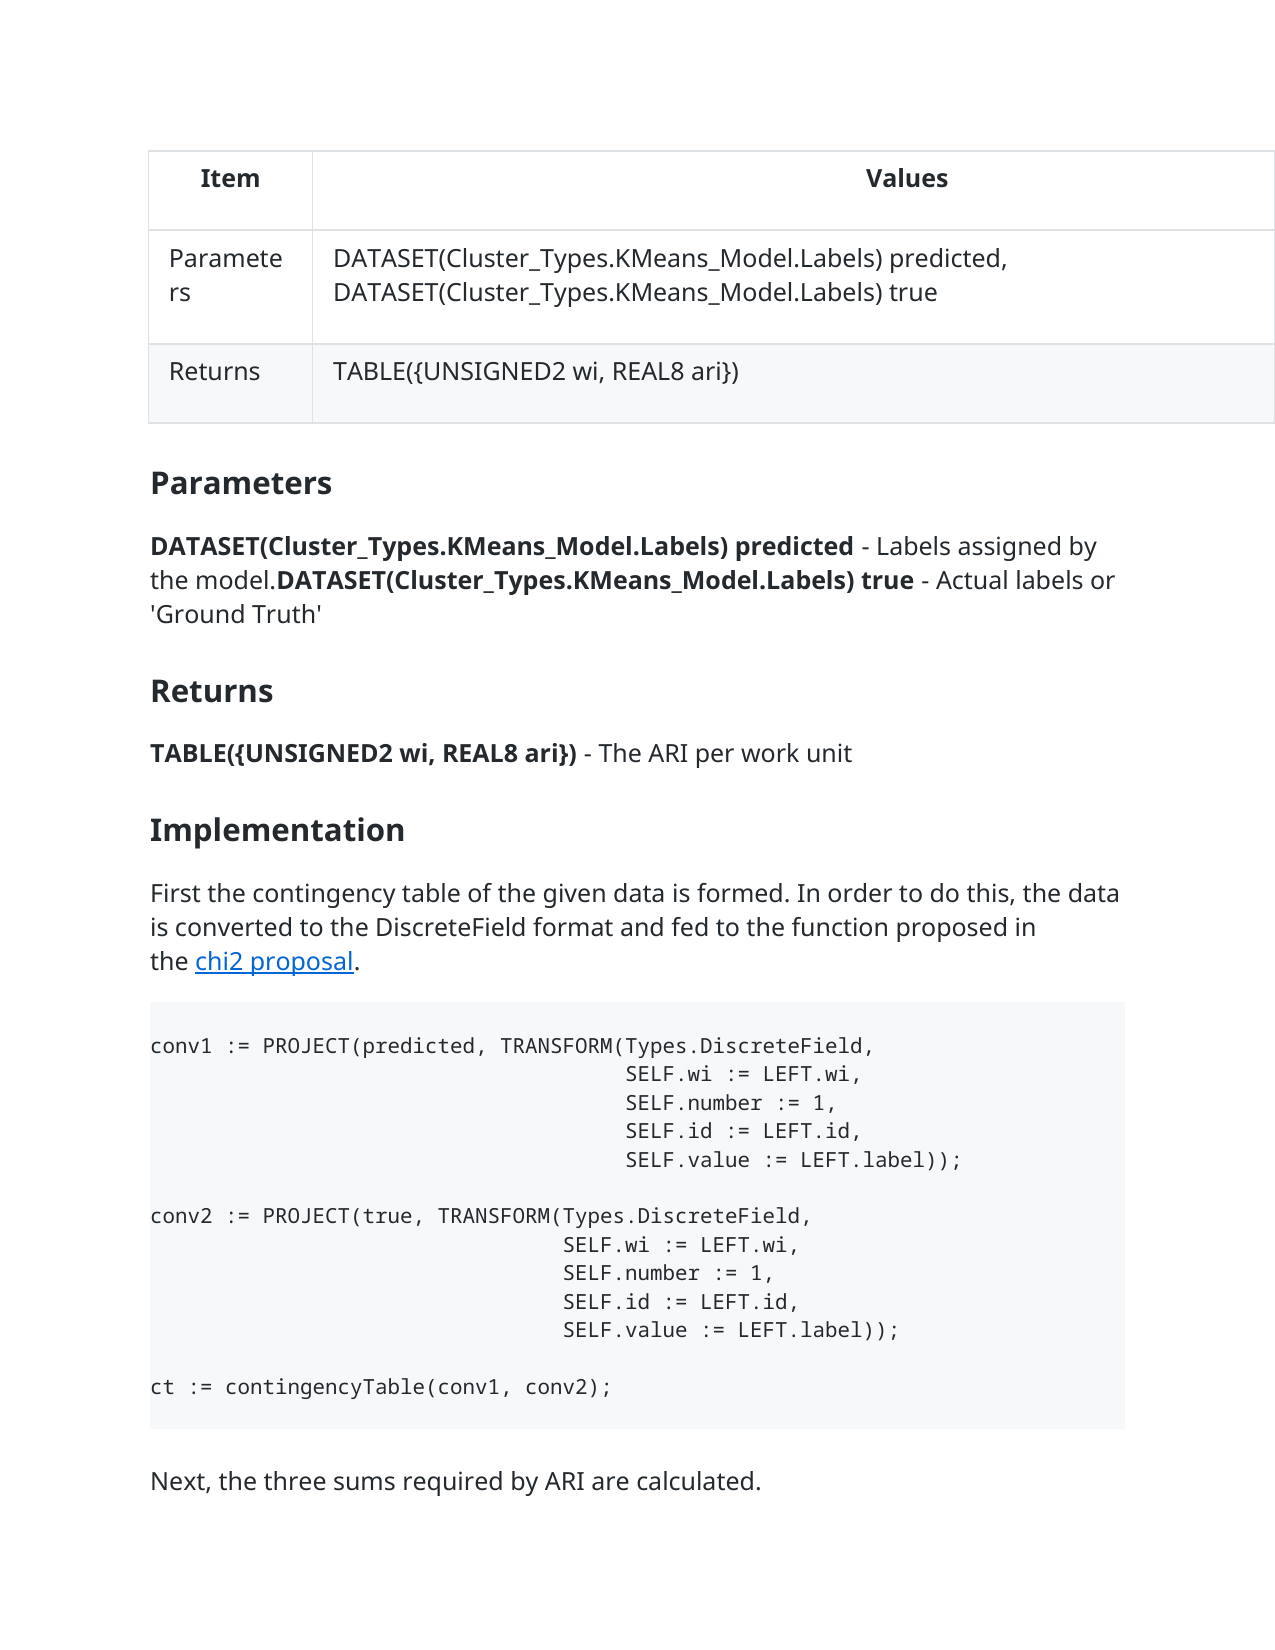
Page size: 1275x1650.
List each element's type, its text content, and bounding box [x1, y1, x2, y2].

text SELF.id := LEFT.id, [150, 1116, 1125, 1145]
table_cell DATASET(Cluster_Types.KMeans_Model.Labels) predicted, DATASET(Cluster_Types.KMeans_Model.Labels) true [313, 231, 1274, 343]
text SELF.value := LEFT.label)); [150, 1315, 1125, 1344]
text Returns [150, 668, 1125, 711]
text First the contingency table of the given data is formed. In order to do this, the data is converted to the DiscreteField format and fed to the function proposed in the chi2 proposal. [150, 875, 1125, 977]
table_header Values [313, 152, 1274, 229]
text Implementation [150, 808, 1125, 850]
table_header Item [149, 152, 312, 229]
table_cell Parameters [149, 231, 312, 343]
text SELF.wi := LEFT.wi, [150, 1230, 1125, 1258]
table_cell Returns [149, 345, 312, 422]
text Next, the three sums required by ARI are calculated. [150, 1429, 1125, 1497]
text TABLE({UNSIGNED2 wi, REAL8 ari}) - The ARI per work unit [150, 736, 1125, 770]
text ct := contingencyTable(conv1, conv2); [150, 1372, 1125, 1401]
text SELF.id := LEFT.id, [150, 1287, 1125, 1315]
text SELF.number := 1, [150, 1088, 1125, 1116]
text Parameters [150, 461, 1125, 504]
text SELF.number := 1, [150, 1258, 1125, 1287]
text conv2 := PROJECT(true, TRANSFORM(Types.DiscreteField, [150, 1202, 1125, 1230]
text conv1 := PROJECT(predicted, TRANSFORM(Types.DiscreteField, [150, 1031, 1125, 1059]
text DATASET(Cluster_Types.KMeans_Model.Labels) predicted - Labels assigned by the model.DATASET(Cluster_Types.KMeans_Model.Labels) true - Actual labels or 'Ground Truth' [150, 529, 1125, 631]
text SELF.value := LEFT.label)); [150, 1145, 1125, 1173]
table_cell TABLE({UNSIGNED2 wi, REAL8 ari}) [313, 345, 1274, 422]
text SELF.wi := LEFT.wi, [150, 1059, 1125, 1088]
